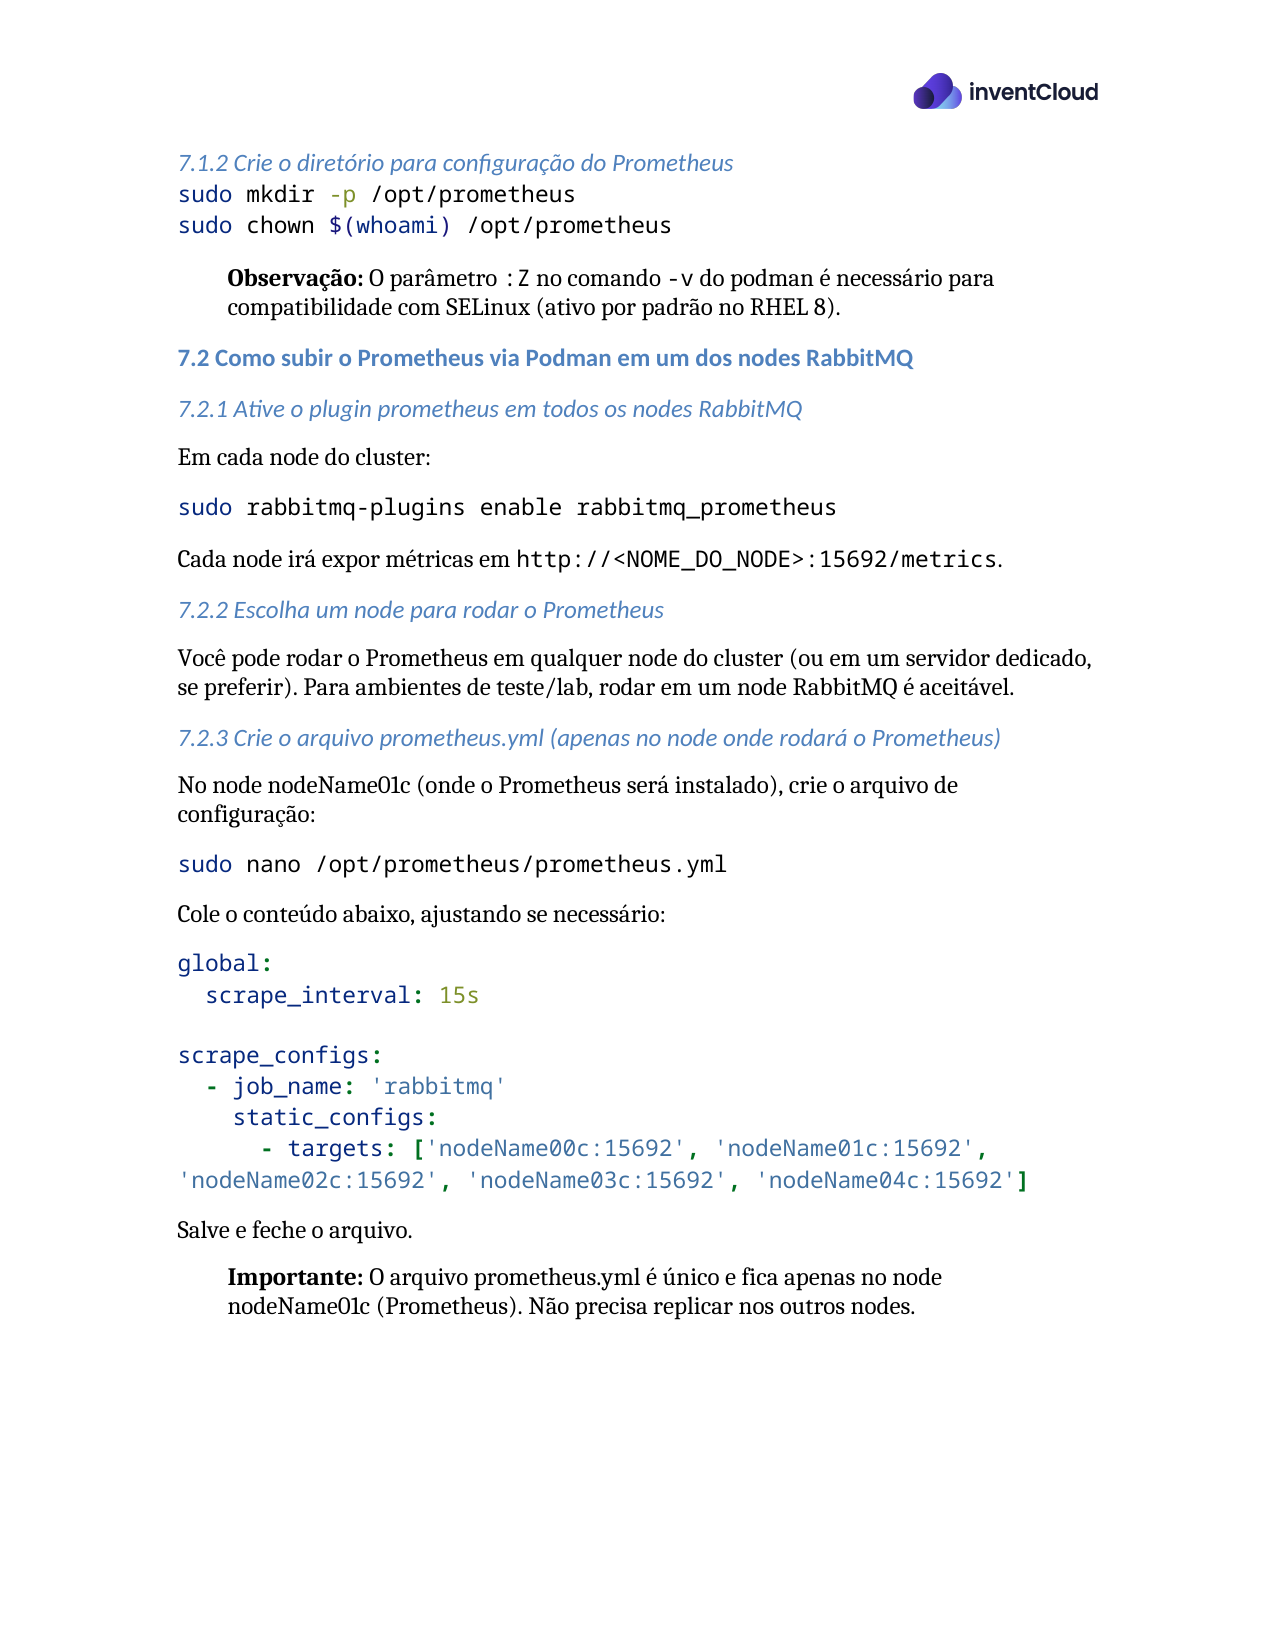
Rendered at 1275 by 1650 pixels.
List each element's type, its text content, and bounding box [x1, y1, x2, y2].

text Importante: O arquivo prometheus.yml é único e fica apenas no node nodeName01c (Prometheus). Não precisa replicar nos outros nodes. [227, 1263, 1048, 1321]
text Cole o conteúdo abaixo, ajustando se necessário: [177, 900, 1098, 928]
subtitle 7.2.1 Ative o plugin prometheus em todos os nodes RabbitMQ [177, 394, 1098, 424]
text Observação: O parâmetro :Z no comando -v do podman é necessário para compatibilidade com SELinux (ativo por padrão no RHEL 8). [227, 261, 1048, 321]
subtitle 7.2.2 Escolha um node para rodar o Prometheus [177, 594, 1098, 625]
text Cada node irá expor métricas em http://<NOME_DO_NODE>:15692/metrics. [177, 542, 1098, 574]
text Em cada node do cluster: [177, 443, 1098, 472]
text sudo mkdir -p /opt/prometheus sudo chown $(whoami) /opt/prometheus [177, 178, 1098, 241]
text Salve e feche o arquivo. [177, 1216, 1098, 1244]
text global: scrape_interval: 15s scrape_configs: - job_name: 'rabbitmq' static_configs: - targets: ['nodeName00c:15692', 'nodeName01c:15692', 'nodeName02c:15692', 'nodeName03c:15692', 'nodeName04c:15692'] [177, 947, 1098, 1195]
subtitle 7.2 Como subir o Prometheus via Podman em um dos nodes RabbitMQ [177, 342, 1098, 373]
subtitle 7.2.3 Crie o arquivo prometheus.yml (apenas no node onde rodará o Prometheus) [177, 722, 1098, 753]
text sudo rabbitmq-plugins enable rabbitmq_prometheus [177, 490, 1098, 522]
picture [913, 73, 1098, 109]
subtitle 7.1.2 Crie o diretório para configuração do Prometheus [177, 148, 1098, 178]
text sudo nano /opt/prometheus/prometheus.yml [177, 848, 1098, 879]
text Você pode rodar o Prometheus em qualquer node do cluster (ou em um servidor dedicado, se preferir). Para ambientes de teste/lab, rodar em um node RabbitMQ é aceitável. [177, 644, 1098, 701]
text No node nodeName01c (onde o Prometheus será instalado), crie o arquivo de configuração: [177, 771, 1098, 829]
